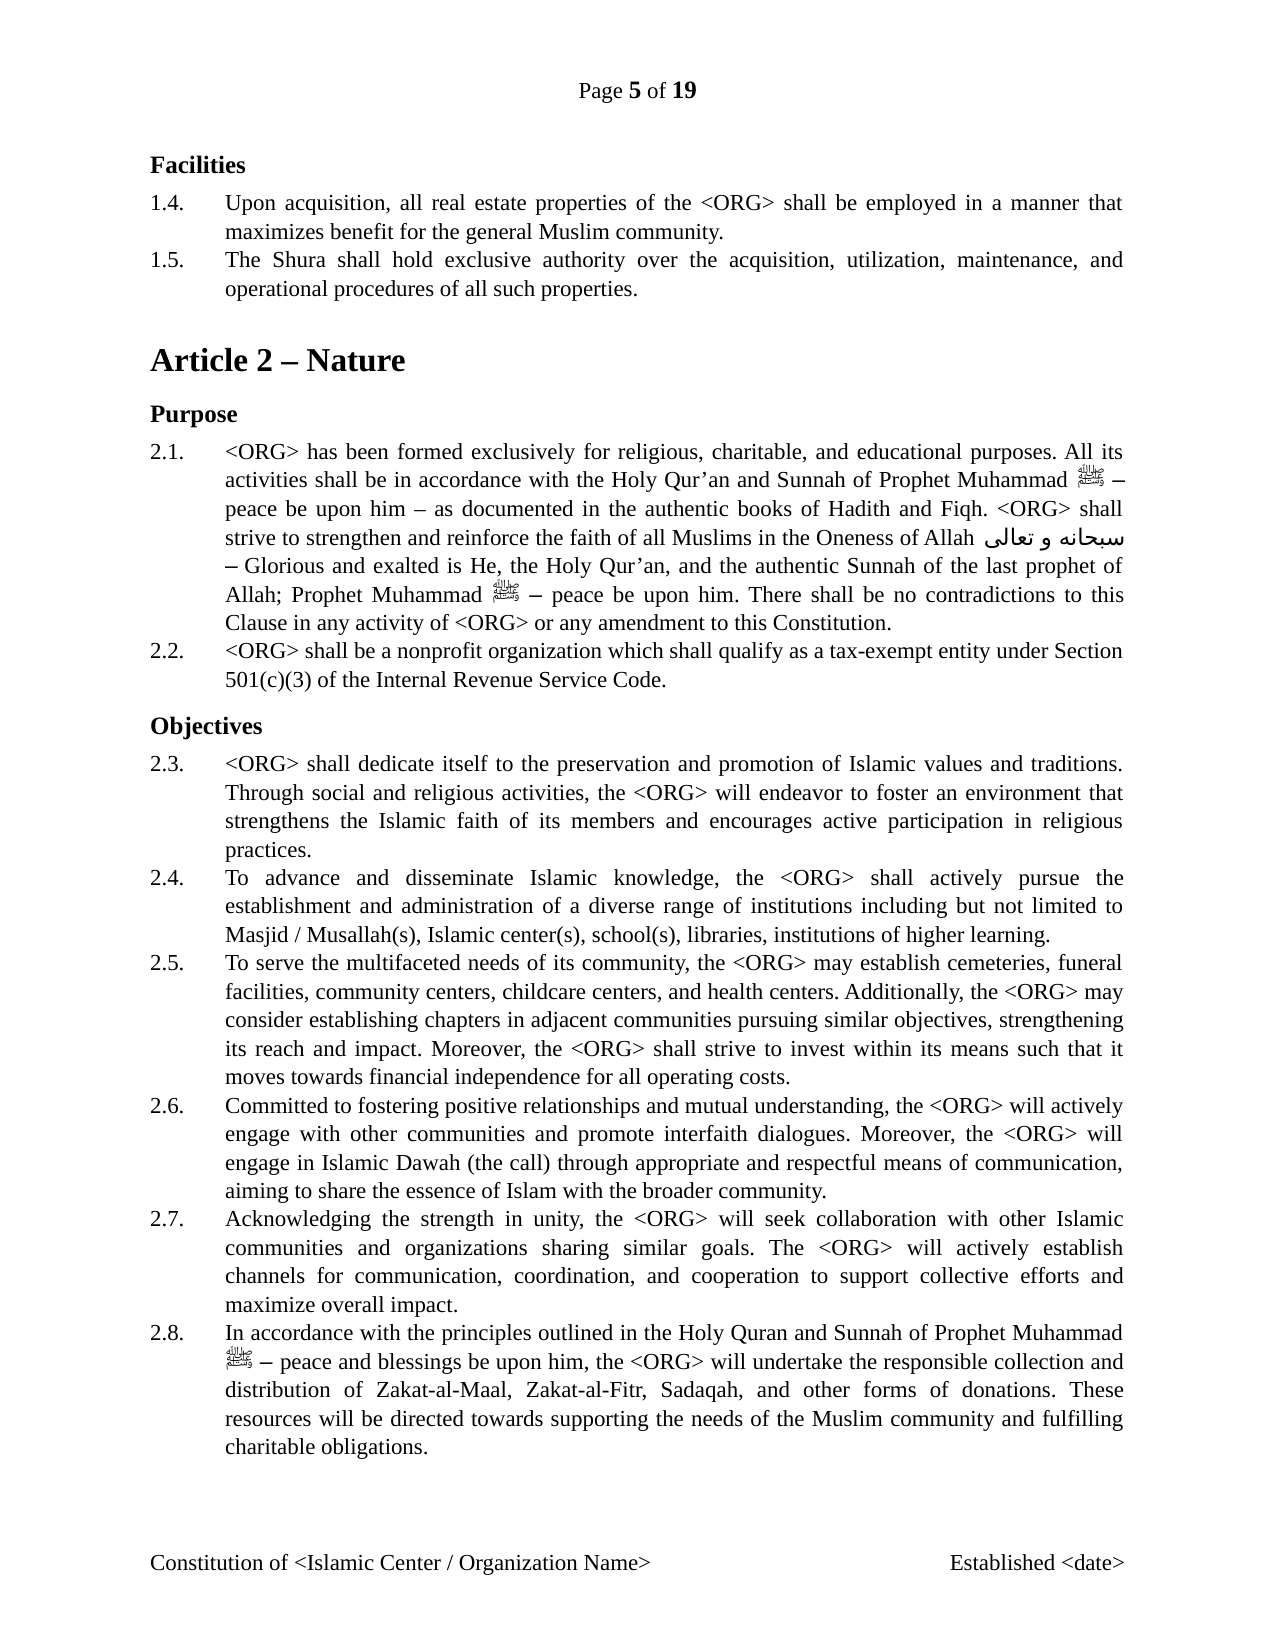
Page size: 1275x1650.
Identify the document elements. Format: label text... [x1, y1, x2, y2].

list The Shura shall hold exclusive authority over the acquisition, utilization, maintenance, and operational procedures of all such properties. [150, 246, 1125, 301]
subtitle Facilities [150, 150, 1125, 179]
subtitle Purpose [150, 399, 1125, 427]
list <ORG> shall be a nonprofit organization which shall qualify as a tax-exempt entity under Section 501(c)(3) of the Internal Revenue Service Code. [150, 637, 1125, 692]
list To advance and disseminate Islamic knowledge, the <ORG> shall actively pursue the establishment and administration of a diverse range of institutions including but not limited to Masjid / Musallah(s), Islamic center(s), school(s), libraries, institutions of higher learning. [150, 864, 1125, 947]
list Acknowledging the strength in unity, the <ORG> will seek collaboration with other Islamic communities and organizations sharing similar goals. The <ORG> will actively establish channels for communication, coordination, and cooperation to support collective efforts and maximize overall impact. [150, 1205, 1125, 1317]
list Upon acquisition, all real estate properties of the <ORG> shall be employed in a manner that maximizes benefit for the general Muslim community. [150, 189, 1125, 244]
list <ORG> has been formed exclusively for religious, charitable, and educational purposes. All its activities shall be in accordance with the Holy Qur’an and Sunnah of Prophet Muhammad ﷺ – peace be upon him – as documented in the authentic books of Hadith and Fiqh. <ORG> shall strive to strengthen and reinforce the faith of all Muslims in the Oneness of Allah سبحانه و تعالى – Glorious and exalted is He, the Holy Qur’an, and the authentic Sunnah of the last prophet of Allah; Prophet Muhammad ﷺ – peace be upon him. There shall be no contradictions to this Clause in any activity of <ORG> or any amendment to this Constitution. [150, 438, 1125, 635]
list To serve the multifaceted needs of its community, the <ORG> may establish cemeteries, funeral facilities, community centers, childcare centers, and health centers. Additionally, the <ORG> may consider establishing chapters in adjacent communities pursuing similar objectives, strengthening its reach and impact. Moreover, the <ORG> shall strive to invest within its means such that it moves towards financial independence for all operating costs. [150, 949, 1125, 1089]
subtitle Article 2 – Nature [150, 341, 1125, 379]
list Committed to fostering positive relationships and mutual understanding, the <ORG> will actively engage with other communities and promote interfaith dialogues. Moreover, the <ORG> will engage in Islamic Dawah (the call) through appropriate and respectful means of communication, aiming to share the essence of Islam with the broader community. [150, 1092, 1125, 1203]
list <ORG> shall dedicate itself to the preservation and promotion of Islamic values and traditions. Through social and religious activities, the <ORG> will endeavor to foster an environment that strengthens the Islamic faith of its members and encourages active participation in religious practices. [150, 750, 1125, 862]
subtitle Objectives [150, 711, 1125, 740]
list In accordance with the principles outlined in the Holy Quran and Sunnah of Prophet Muhammad ﷺ – peace and blessings be upon him, the <ORG> will undertake the responsible collection and distribution of Zakat-al-Maal, Zakat-al-Fitr, Sadaqah, and other forms of donations. These resources will be directed towards supporting the needs of the Muslim community and fulfilling charitable obligations. [150, 1319, 1125, 1459]
